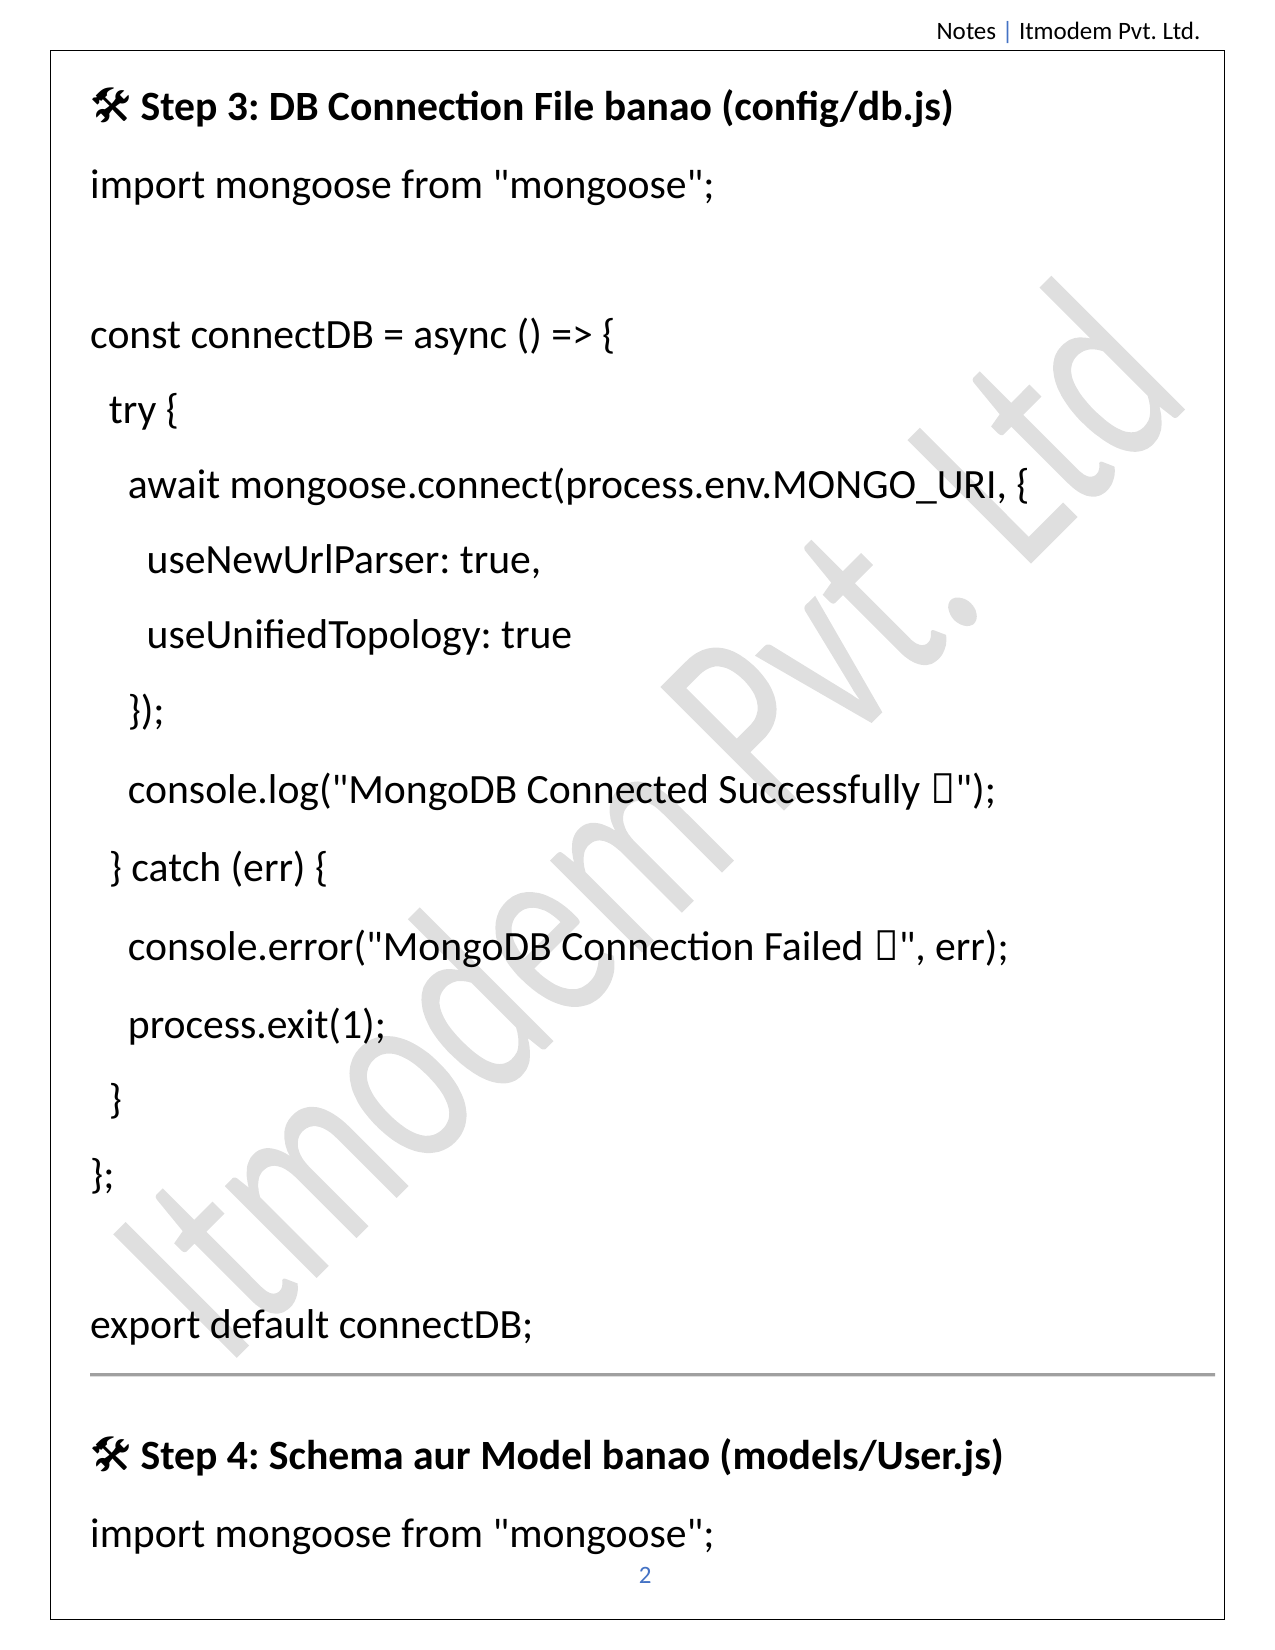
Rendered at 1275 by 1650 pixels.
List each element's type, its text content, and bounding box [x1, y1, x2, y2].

text } catch (err) { [90, 841, 1200, 891]
text } [90, 1073, 1200, 1123]
text console.log("MongoDB Connected Successfully 🚀"); [90, 759, 1200, 816]
text import mongoose from "mongoose"; [90, 1507, 1200, 1557]
text }); [90, 684, 1200, 734]
text console.error("MongoDB Connection Failed ❌", err); [90, 916, 1200, 972]
text process.exit(1); [90, 998, 1200, 1048]
text useNewUrlParser: true, [90, 533, 1200, 584]
text try { [90, 383, 1200, 434]
text import mongoose from "mongoose"; [90, 158, 1200, 209]
text export default connectDB; [90, 1298, 1200, 1349]
text const connectDB = async () => { [90, 308, 1200, 359]
text 🛠 Step 4: Schema aur Model banao (models/User.js) [90, 1425, 1200, 1482]
text useUnifiedTopology: true [90, 608, 1200, 659]
text await mongoose.connect(process.env.MONGO_URI, { [90, 458, 1200, 509]
text 🛠 Step 3: DB Connection File banao (config/db.js) [90, 76, 1200, 133]
text }; [90, 1148, 1200, 1199]
